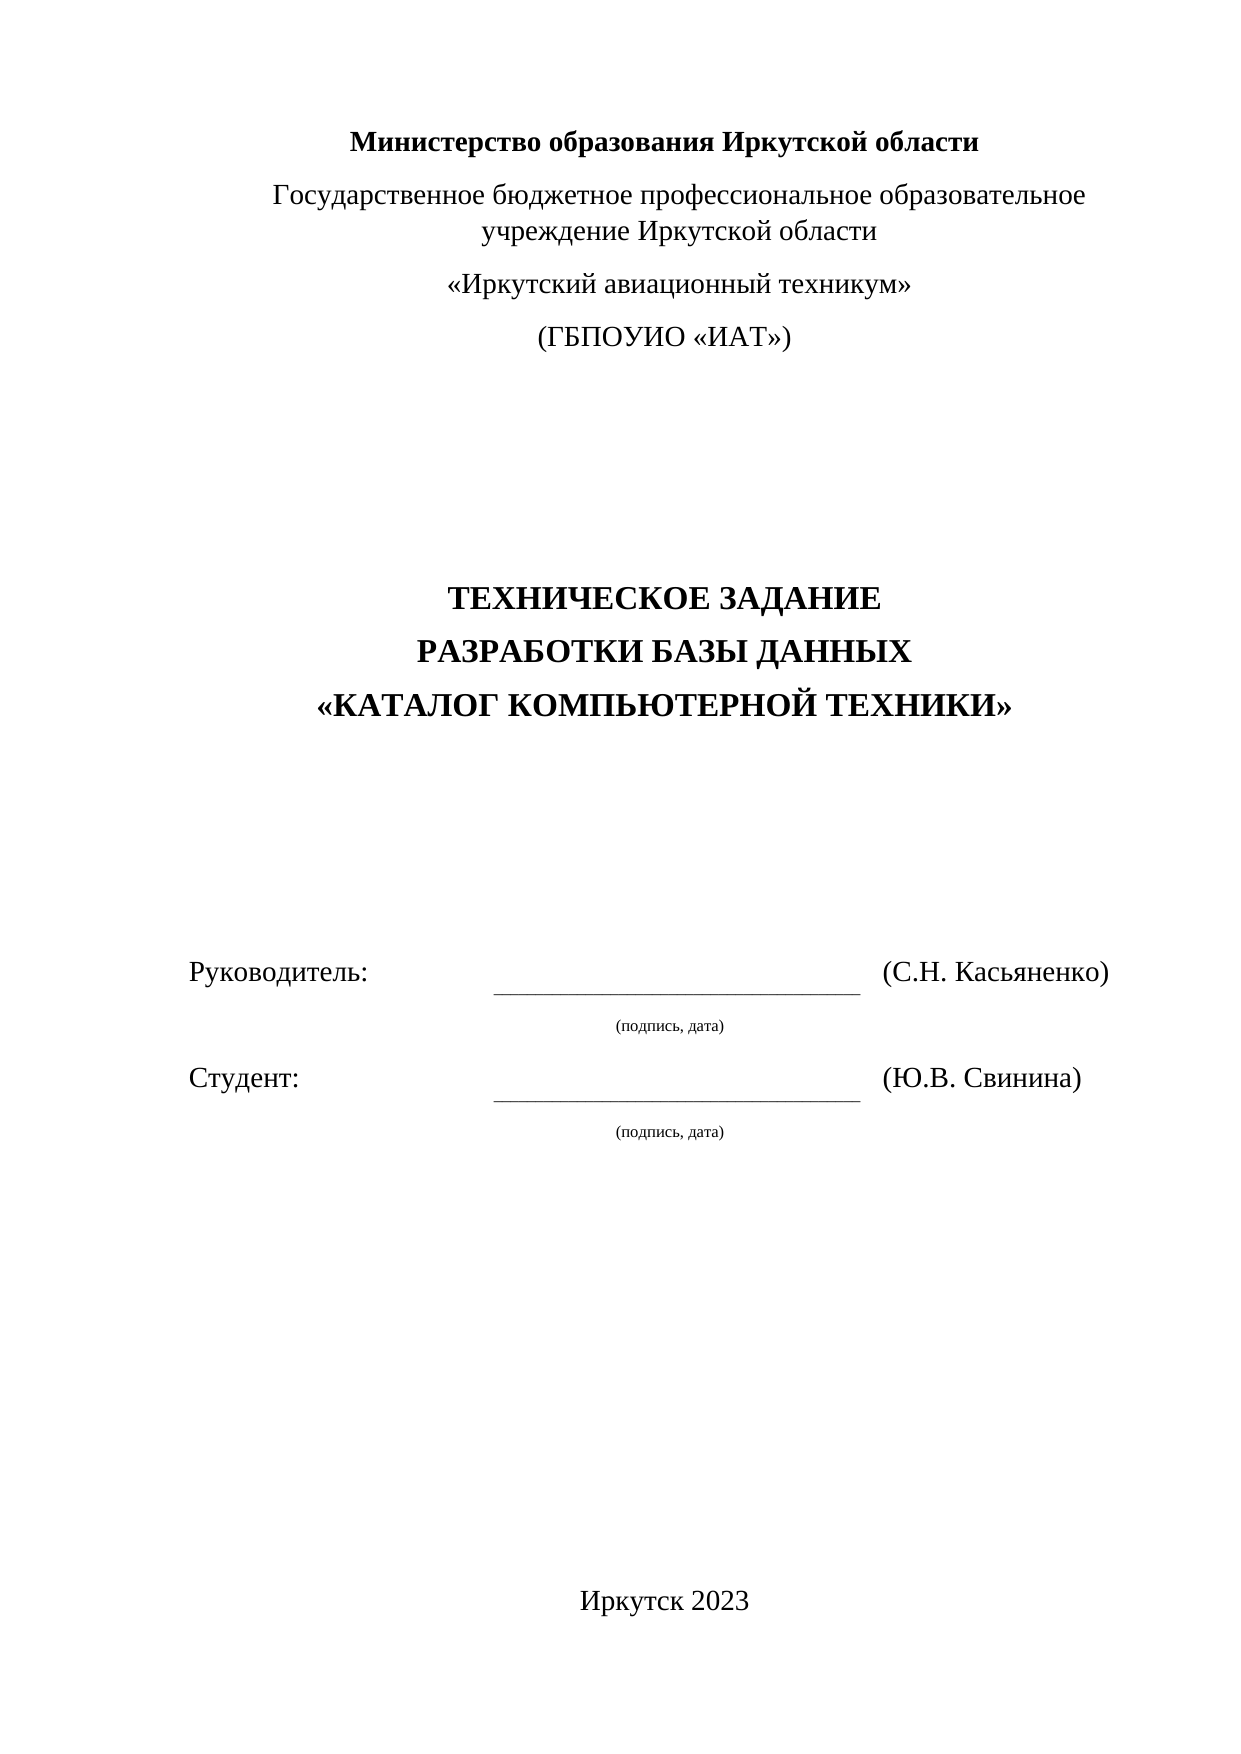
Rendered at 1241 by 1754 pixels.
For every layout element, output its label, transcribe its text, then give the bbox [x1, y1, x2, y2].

table_header ____________________________________________ (подпись, дата) [469, 948, 871, 1054]
table_cell Студент: [177, 1054, 468, 1161]
text «КАТАЛОГ КОМПЬЮТЕРНОЙ ТЕХНИКИ» [177, 686, 1152, 724]
table_header Руководитель: [177, 948, 468, 1054]
table_cell (Ю.В. Свинина) [871, 1054, 1240, 1161]
table_cell ____________________________________________ (подпись, дата) [469, 1054, 871, 1161]
text Государственное бюджетное профессиональное образовательное учреждение Иркутской области [207, 177, 1152, 247]
text Министерство образования Иркутской области [177, 124, 1152, 158]
text (ГБПОУИО «ИАТ») [177, 319, 1152, 352]
table_header (С.Н. Касьяненко) [871, 948, 1240, 1054]
text РАЗРАБОТКИ БАЗЫ ДАННЫХ [177, 632, 1152, 670]
text ТЕХНИЧЕСКОЕ ЗАДАНИЕ [177, 578, 1152, 616]
text «Иркутский авиационный техникум» [207, 266, 1152, 300]
text Иркутск 2023 [177, 1583, 1152, 1617]
